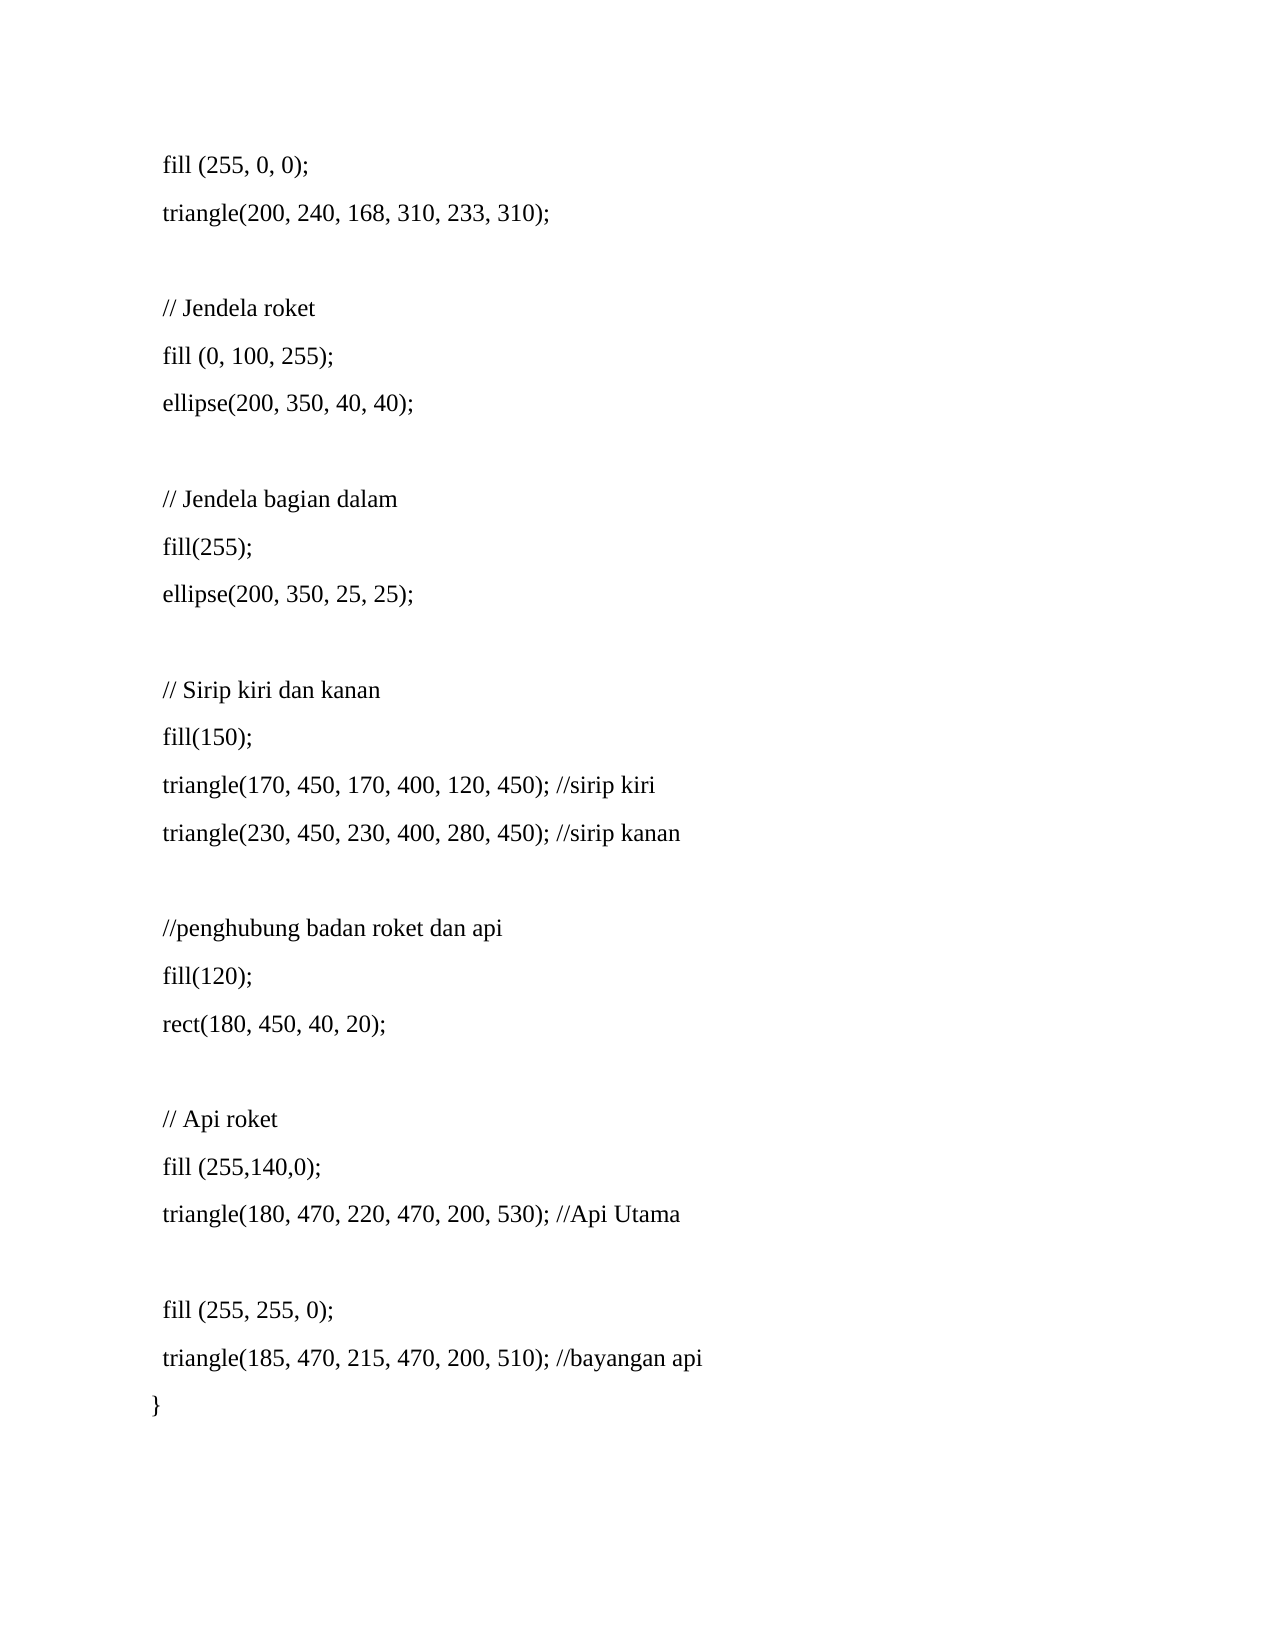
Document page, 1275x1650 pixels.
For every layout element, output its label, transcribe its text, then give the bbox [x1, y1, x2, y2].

text ellipse(200, 350, 40, 40); [150, 388, 1125, 417]
text fill(120); [150, 961, 1125, 990]
text ellipse(200, 350, 25, 25); [150, 579, 1125, 608]
text fill (255, 255, 0); [150, 1295, 1125, 1324]
text fill(150); [150, 722, 1125, 751]
text } [150, 1390, 1125, 1419]
text //penghubung badan roket dan api [150, 913, 1125, 942]
text fill (0, 100, 255); [150, 341, 1125, 369]
text // Jendela roket [150, 293, 1125, 322]
text // Jendela bagian dalam [150, 484, 1125, 513]
text // Api roket [150, 1104, 1125, 1133]
text fill (255, 0, 0); [150, 150, 1125, 179]
text triangle(230, 450, 230, 400, 280, 450); //sirip kanan [150, 818, 1125, 847]
text rect(180, 450, 40, 20); [150, 1009, 1125, 1037]
text triangle(180, 470, 220, 470, 200, 530); //Api Utama [150, 1199, 1125, 1228]
text triangle(185, 470, 215, 470, 200, 510); //bayangan api [150, 1343, 1125, 1371]
text // Sirip kiri dan kanan [150, 675, 1125, 703]
text triangle(200, 240, 168, 310, 233, 310); [150, 198, 1125, 226]
text fill(255); [150, 532, 1125, 560]
text fill (255,140,0); [150, 1152, 1125, 1181]
text triangle(170, 450, 170, 400, 120, 450); //sirip kiri [150, 770, 1125, 799]
